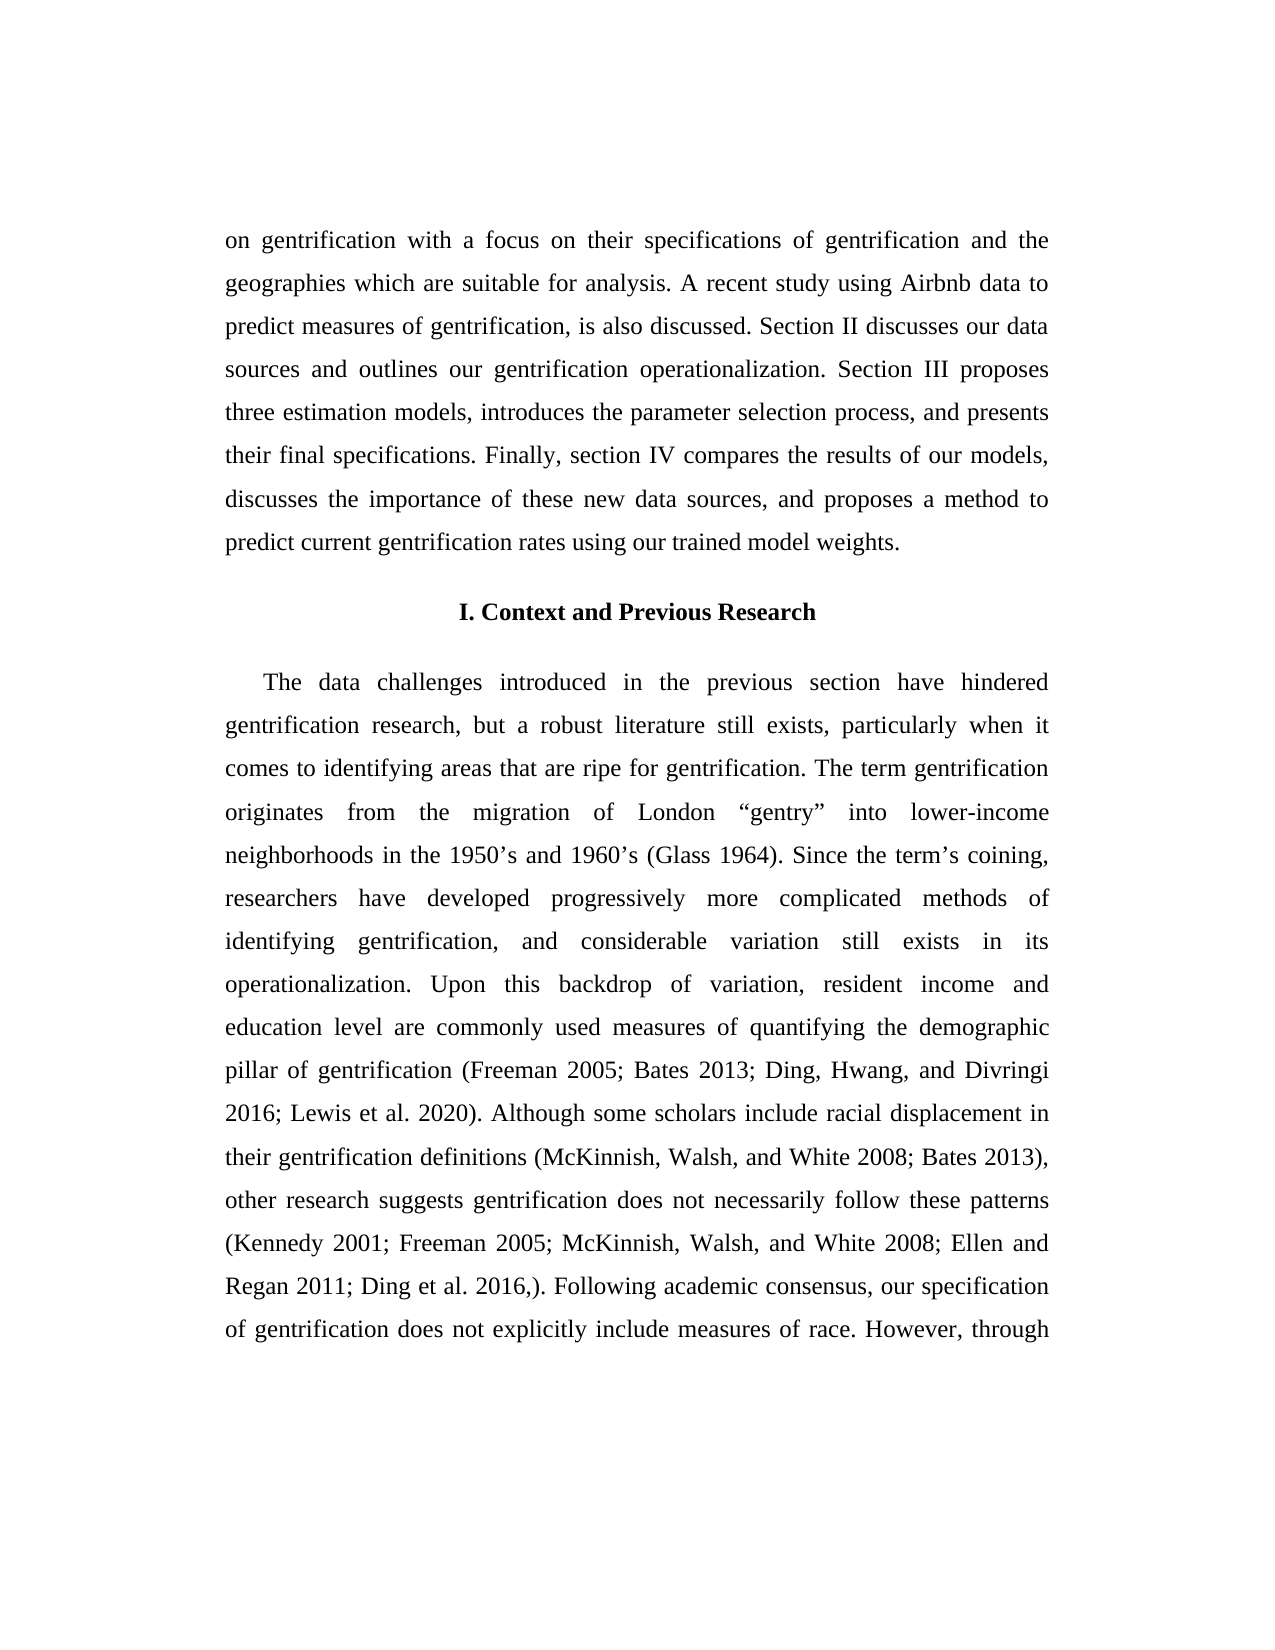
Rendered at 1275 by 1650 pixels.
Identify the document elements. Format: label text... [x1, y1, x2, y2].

subtitle I. Context and Previous Research [225, 597, 1050, 626]
